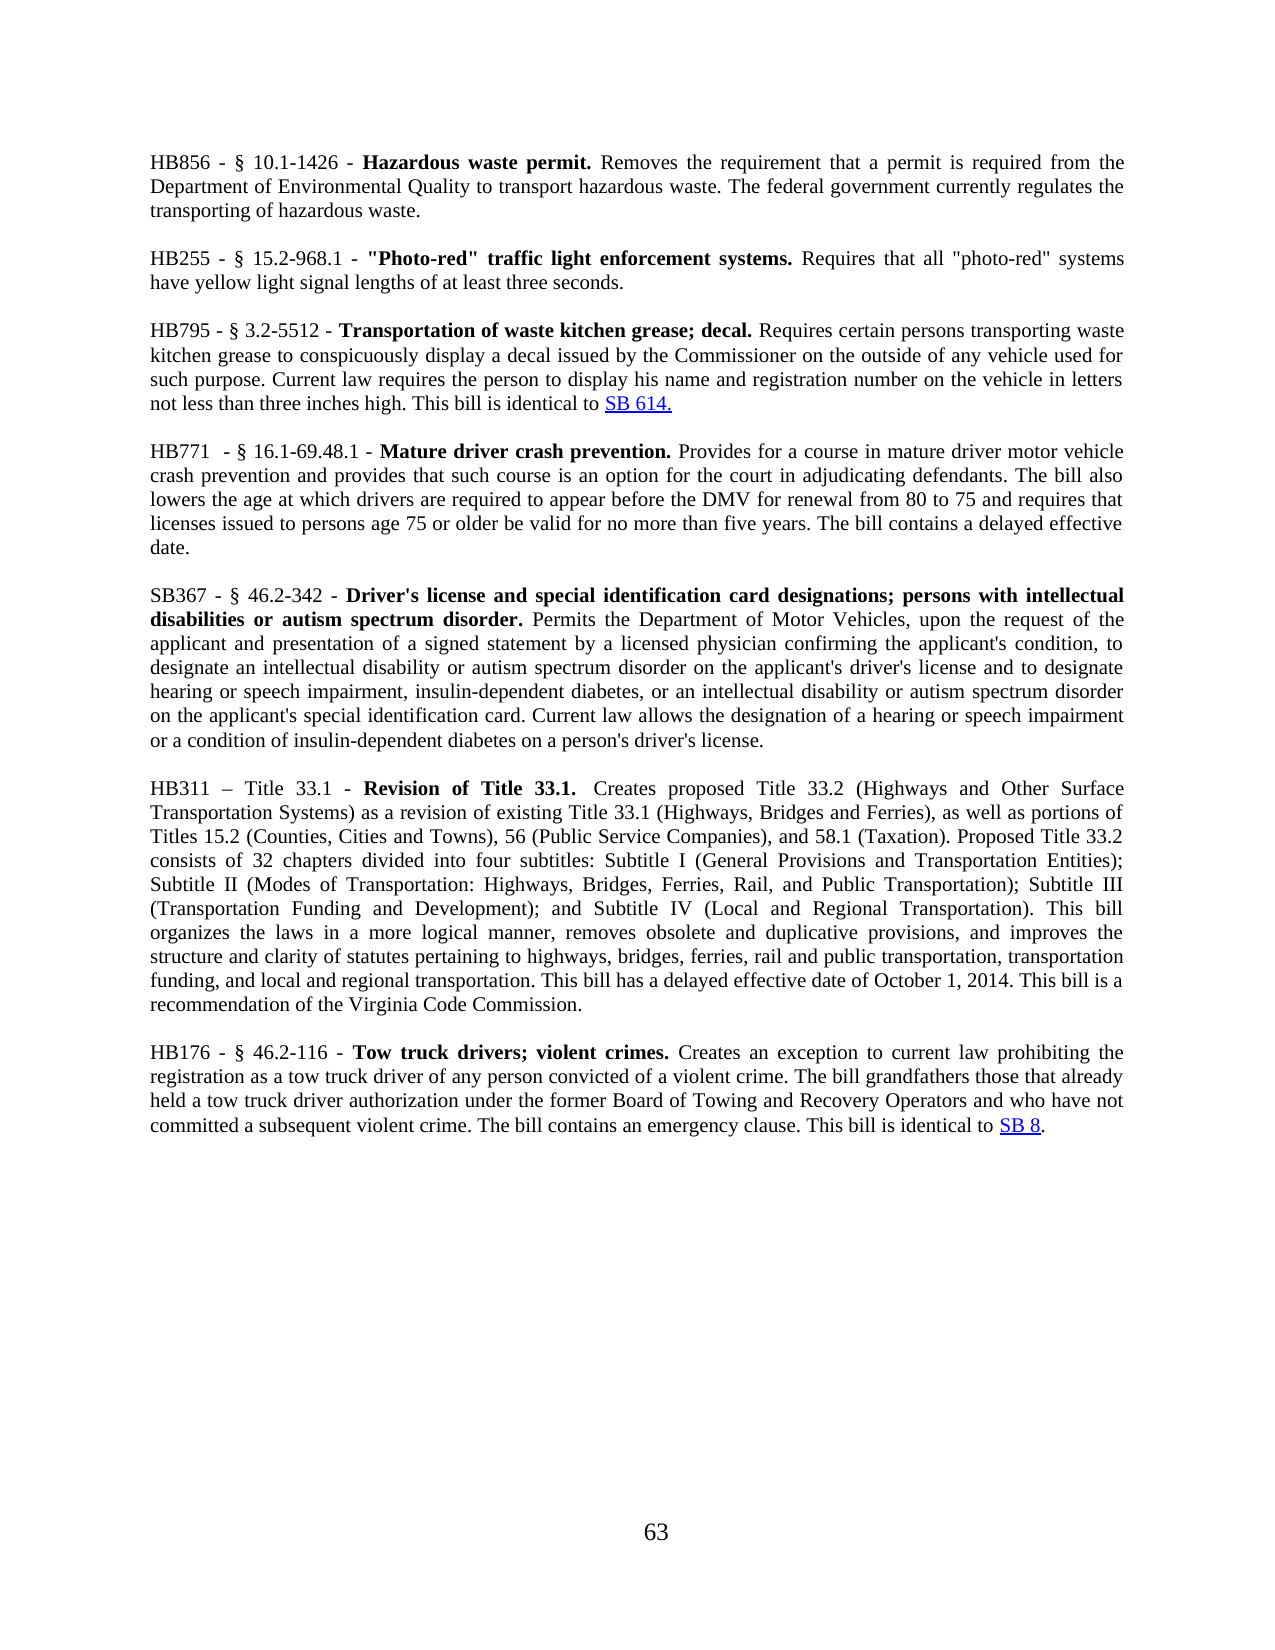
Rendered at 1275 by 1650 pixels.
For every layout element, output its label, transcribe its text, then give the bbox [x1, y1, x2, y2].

text SB367 - § 46.2-342 - Driver's license and special identification card designations; persons with intellectual disabilities or autism spectrum disorder. Permits the Department of Motor Vehicles, upon the request of the applicant and presentation of a signed statement by a licensed physician confirming the applicant's condition, to designate an intellectual disability or autism spectrum disorder on the applicant's driver's license and to designate hearing or speech impairment, insulin-dependent diabetes, or an intellectual disability or autism spectrum disorder on the applicant's special identification card. Current law allows the designation of a hearing or speech impairment or a condition of insulin-dependent diabetes on a person's driver's license. [150, 583, 1125, 752]
text HB771 - § 16.1-69.48.1 - Mature driver crash prevention. Provides for a course in mature driver motor vehicle crash prevention and provides that such course is an option for the court in adjudicating defendants. The bill also lowers the age at which drivers are required to appear before the DMV for renewal from 80 to 75 and requires that licenses issued to persons age 75 or older be valid for no more than five years. The bill contains a delayed effective date. [150, 439, 1125, 559]
text HB255 - § 15.2-968.1 - "Photo-red" traffic light enforcement systems. Requires that all "photo-red" systems have yellow light signal lengths of at least three seconds. [150, 246, 1125, 294]
text HB795 - § 3.2-5512 - Transportation of waste kitchen grease; decal. Requires certain persons transporting waste kitchen grease to conspicuously display a decal issued by the Commissioner on the outside of any vehicle used for such purpose. Current law requires the person to display his name and registration number on the vehicle in letters not less than three inches high. This bill is identical to SB 614. [150, 318, 1125, 415]
text HB176 - § 46.2-116 - Tow truck drivers; violent crimes. Creates an exception to current law prohibiting the registration as a tow truck driver of any person convicted of a violent crime. The bill grandfathers those that already held a tow truck driver authorization under the former Board of Towing and Recovery Operators and who have not committed a subsequent violent crime. The bill contains an emergency clause. This bill is identical to SB 8. [150, 1040, 1125, 1137]
text HB311 – Title 33.1 - Revision of Title 33.1. Creates proposed Title 33.2 (Highways and Other Surface Transportation Systems) as a revision of existing Title 33.1 (Highways, Bridges and Ferries), as well as portions of Titles 15.2 (Counties, Cities and Towns), 56 (Public Service Companies), and 58.1 (Taxation). Proposed Title 33.2 consists of 32 chapters divided into four subtitles: Subtitle I (General Provisions and Transportation Entities); Subtitle II (Modes of Transportation: Highways, Bridges, Ferries, Rail, and Public Transportation); Subtitle III (Transportation Funding and Development); and Subtitle IV (Local and Regional Transportation). This bill organizes the laws in a more logical manner, removes obsolete and duplicative provisions, and improves the structure and clarity of statutes pertaining to highways, bridges, ferries, rail and public transportation, transportation funding, and local and regional transportation. This bill has a delayed effective date of October 1, 2014. This bill is a recommendation of the Virginia Code Commission. [150, 776, 1125, 1016]
text HB856 - § 10.1-1426 - Hazardous waste permit. Removes the requirement that a permit is required from the Department of Environmental Quality to transport hazardous waste. The federal government currently regulates the transporting of hazardous waste. [150, 150, 1125, 222]
